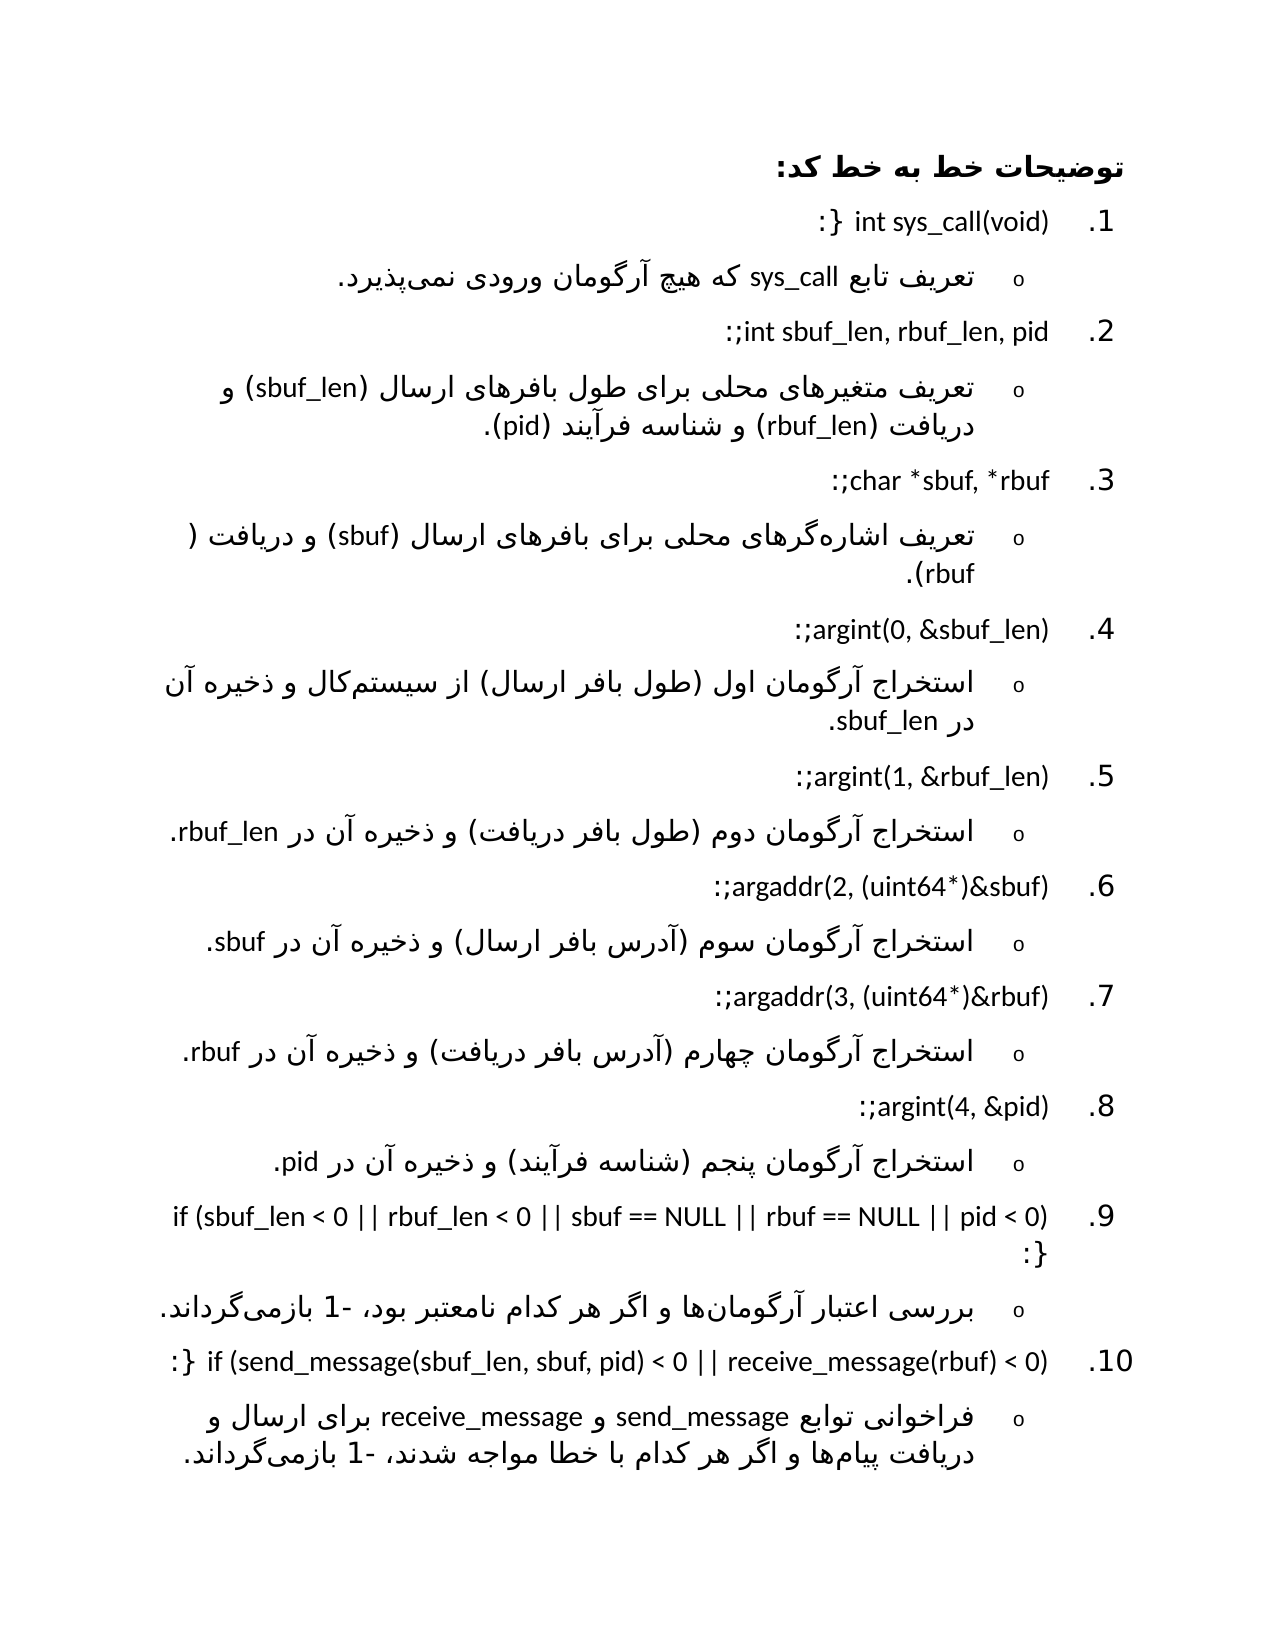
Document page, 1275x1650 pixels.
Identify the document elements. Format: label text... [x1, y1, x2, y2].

list تعریف متغیرهای محلی برای طول بافرهای ارسال (sbuf_len) و دریافت (rbuf_len) و شناسه فرآیند (pid). [150, 369, 1012, 443]
list استخراج آرگومان پنجم (شناسه فرآیند) و ذخیره آن در pid. [150, 1143, 1012, 1179]
list int sbuf_len, rbuf_len, pid;: [150, 313, 1087, 349]
list argaddr(2, (uint64*)&sbuf);: [150, 868, 1087, 903]
list if (send_message(sbuf_len, sbuf, pid) < 0 || receive_message(rbuf) < 0) {: [150, 1343, 1087, 1379]
list تعریف تابع sys_call که هیچ آرگومان ورودی نمی‌پذیرد. [150, 258, 1012, 294]
list فراخوانی توابع send_message و receive_message برای ارسال و دریافت پیام‌ها و اگر هر کدام با خطا مواجه شدند، -1 بازمی‌گرداند. [150, 1398, 1012, 1471]
list char *sbuf, *rbuf;: [150, 462, 1087, 498]
list argaddr(3, (uint64*)&rbuf);: [150, 978, 1087, 1014]
text توضیحات خط به خط کد: [150, 150, 1125, 184]
list argint(0, &sbuf_len);: [150, 611, 1087, 646]
list argint(1, &rbuf_len);: [150, 758, 1087, 793]
list تعریف اشاره‌گرهای محلی برای بافرهای ارسال (sbuf) و دریافت (rbuf). [150, 517, 1012, 591]
list argint(4, &pid);: [150, 1088, 1087, 1124]
list if (sbuf_len < 0 || rbuf_len < 0 || sbuf == NULL || rbuf == NULL || pid < 0) {: [150, 1198, 1087, 1271]
list استخراج آرگومان اول (طول بافر ارسال) از سیستم‌کال و ذخیره آن در sbuf_len. [150, 666, 1012, 738]
list استخراج آرگومان دوم (طول بافر دریافت) و ذخیره آن در rbuf_len. [150, 813, 1012, 848]
list بررسی اعتبار آرگومان‌ها و اگر هر کدام نامعتبر بود، -1 بازمی‌گرداند. [150, 1290, 1012, 1324]
list استخراج آرگومان سوم (آدرس بافر ارسال) و ذخیره آن در sbuf. [150, 923, 1012, 958]
list int sys_call(void) {: [150, 203, 1087, 239]
list استخراج آرگومان چهارم (آدرس بافر دریافت) و ذخیره آن در rbuf. [150, 1033, 1012, 1069]
